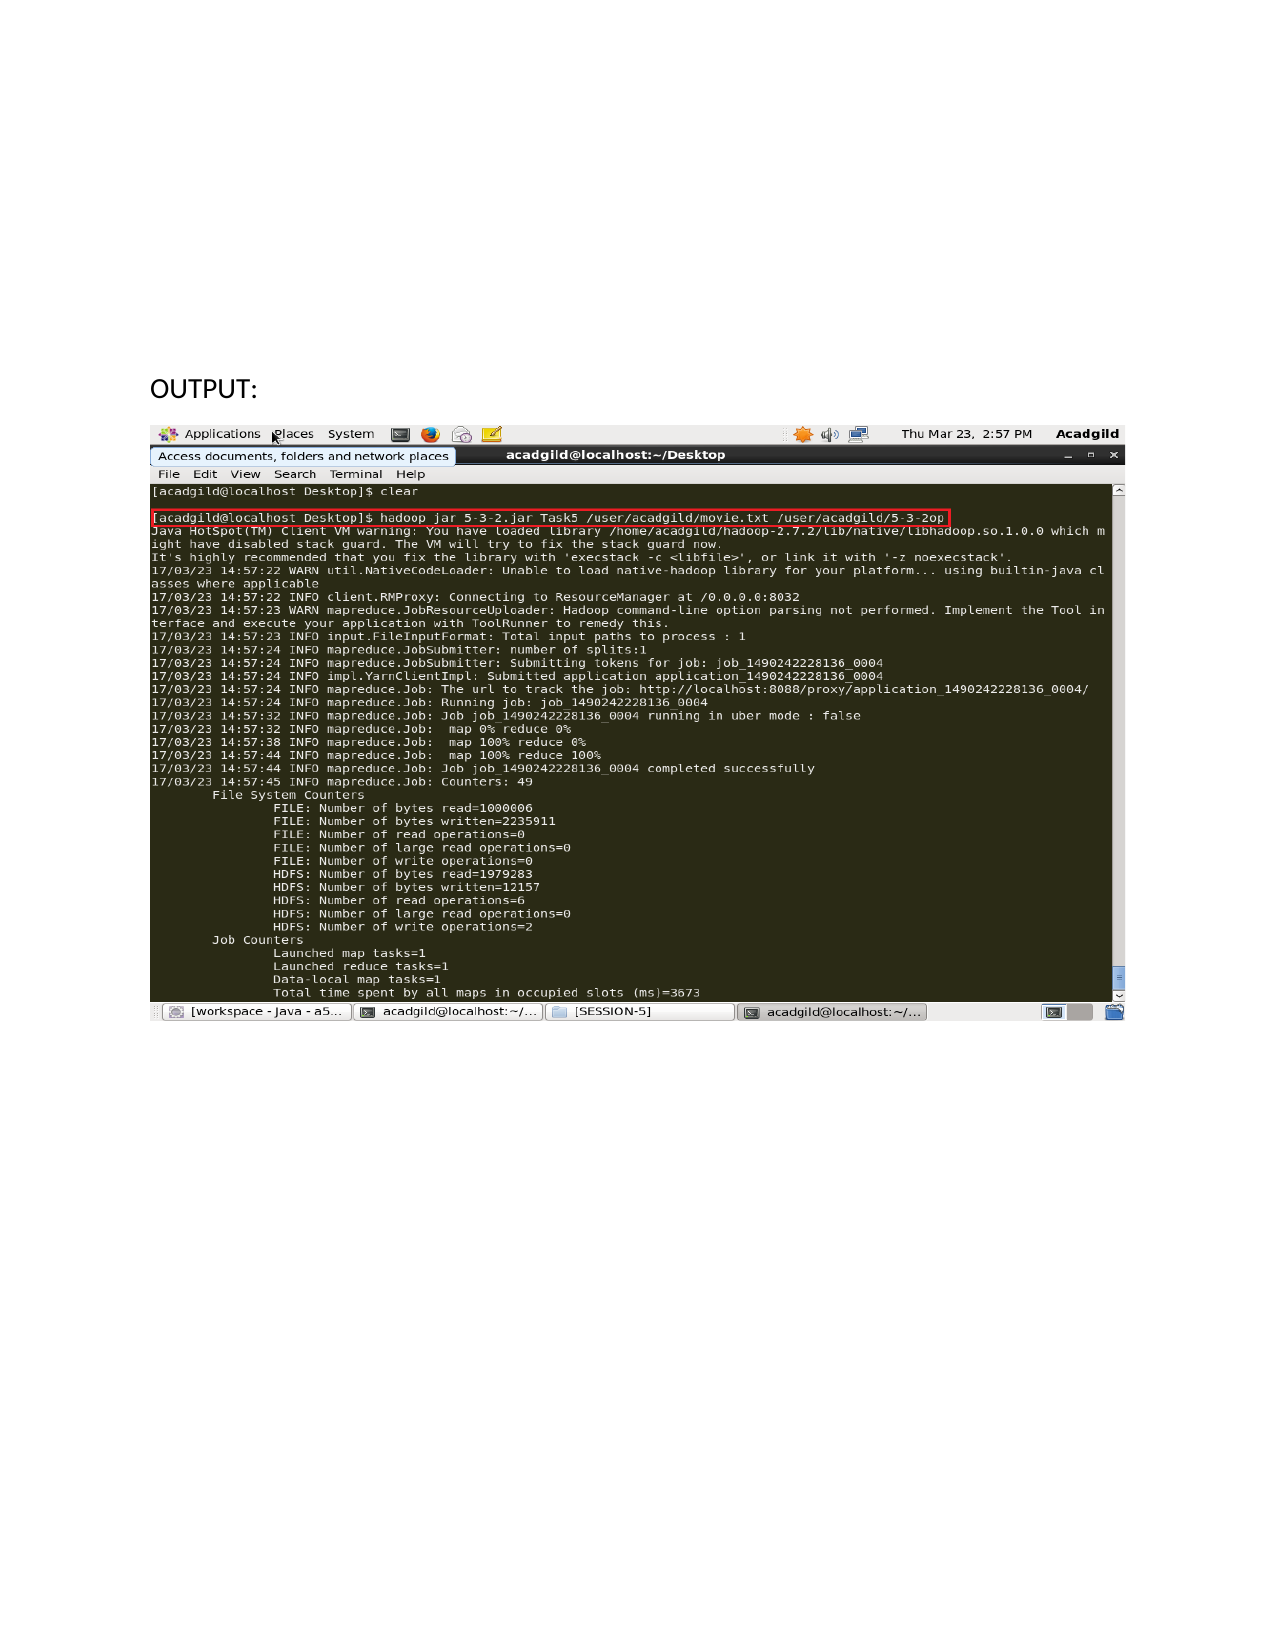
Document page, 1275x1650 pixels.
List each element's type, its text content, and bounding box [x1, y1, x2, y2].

text OUTPUT: [150, 370, 1125, 406]
picture [150, 425, 1125, 1021]
